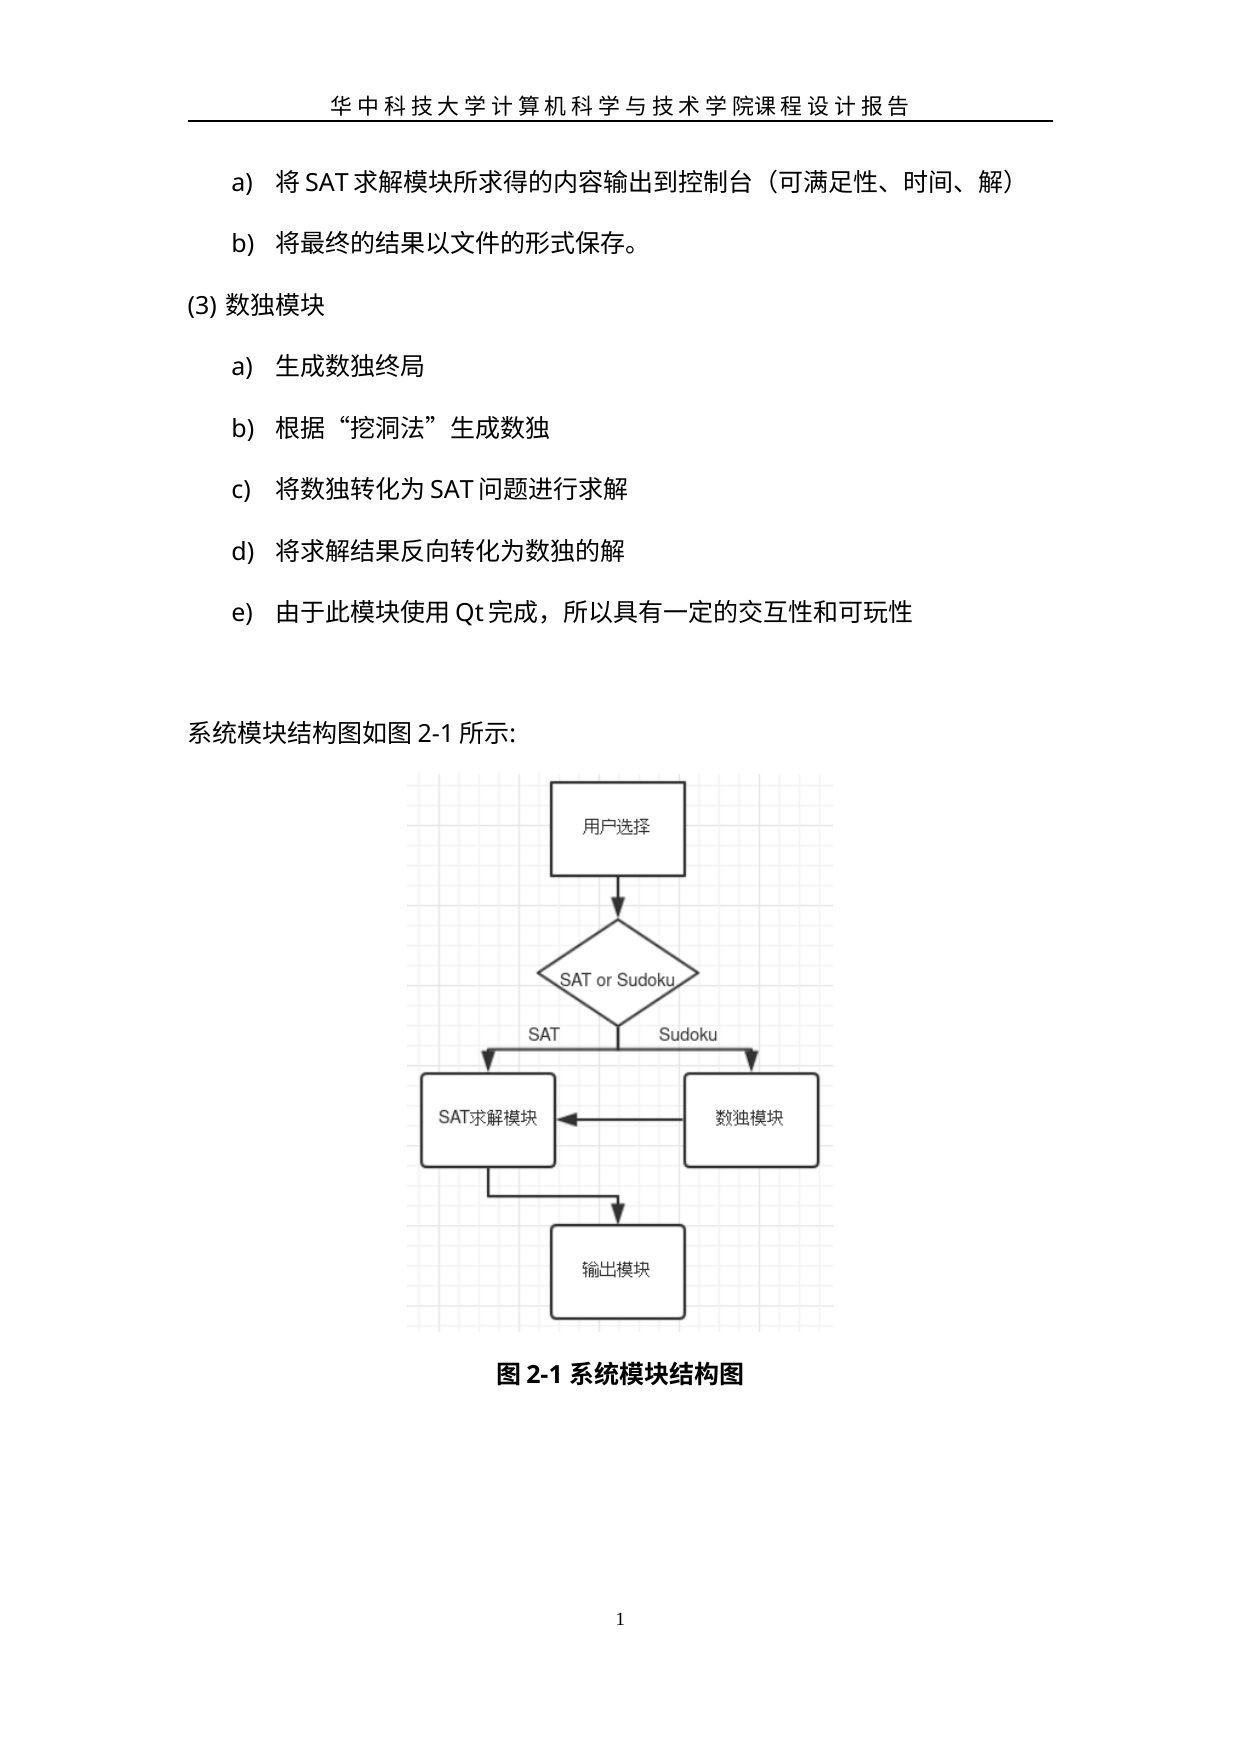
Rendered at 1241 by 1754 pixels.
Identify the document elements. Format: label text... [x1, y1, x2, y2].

list 由于此模块使用Qt完成，所以具有一定的交互性和可玩性 [231, 593, 1053, 629]
list 根据“挖洞法”生成数独 [231, 408, 1053, 444]
list 将SAT求解模块所求得的内容输出到控制台（可满足性、时间、解） [231, 162, 1053, 198]
list 将数独转化为SAT问题进行求解 [231, 470, 1053, 506]
text 系统模块结构图如图2-1所示: [187, 713, 1053, 749]
text 图2-1 系统模块结构图 [187, 1355, 1053, 1391]
list 将最终的结果以文件的形式保存。 [231, 223, 1053, 260]
picture [407, 774, 834, 1332]
list 将求解结果反向转化为数独的解 [231, 531, 1053, 568]
list 数独模块 [187, 285, 1053, 321]
list 生成数独终局 [231, 347, 1053, 383]
